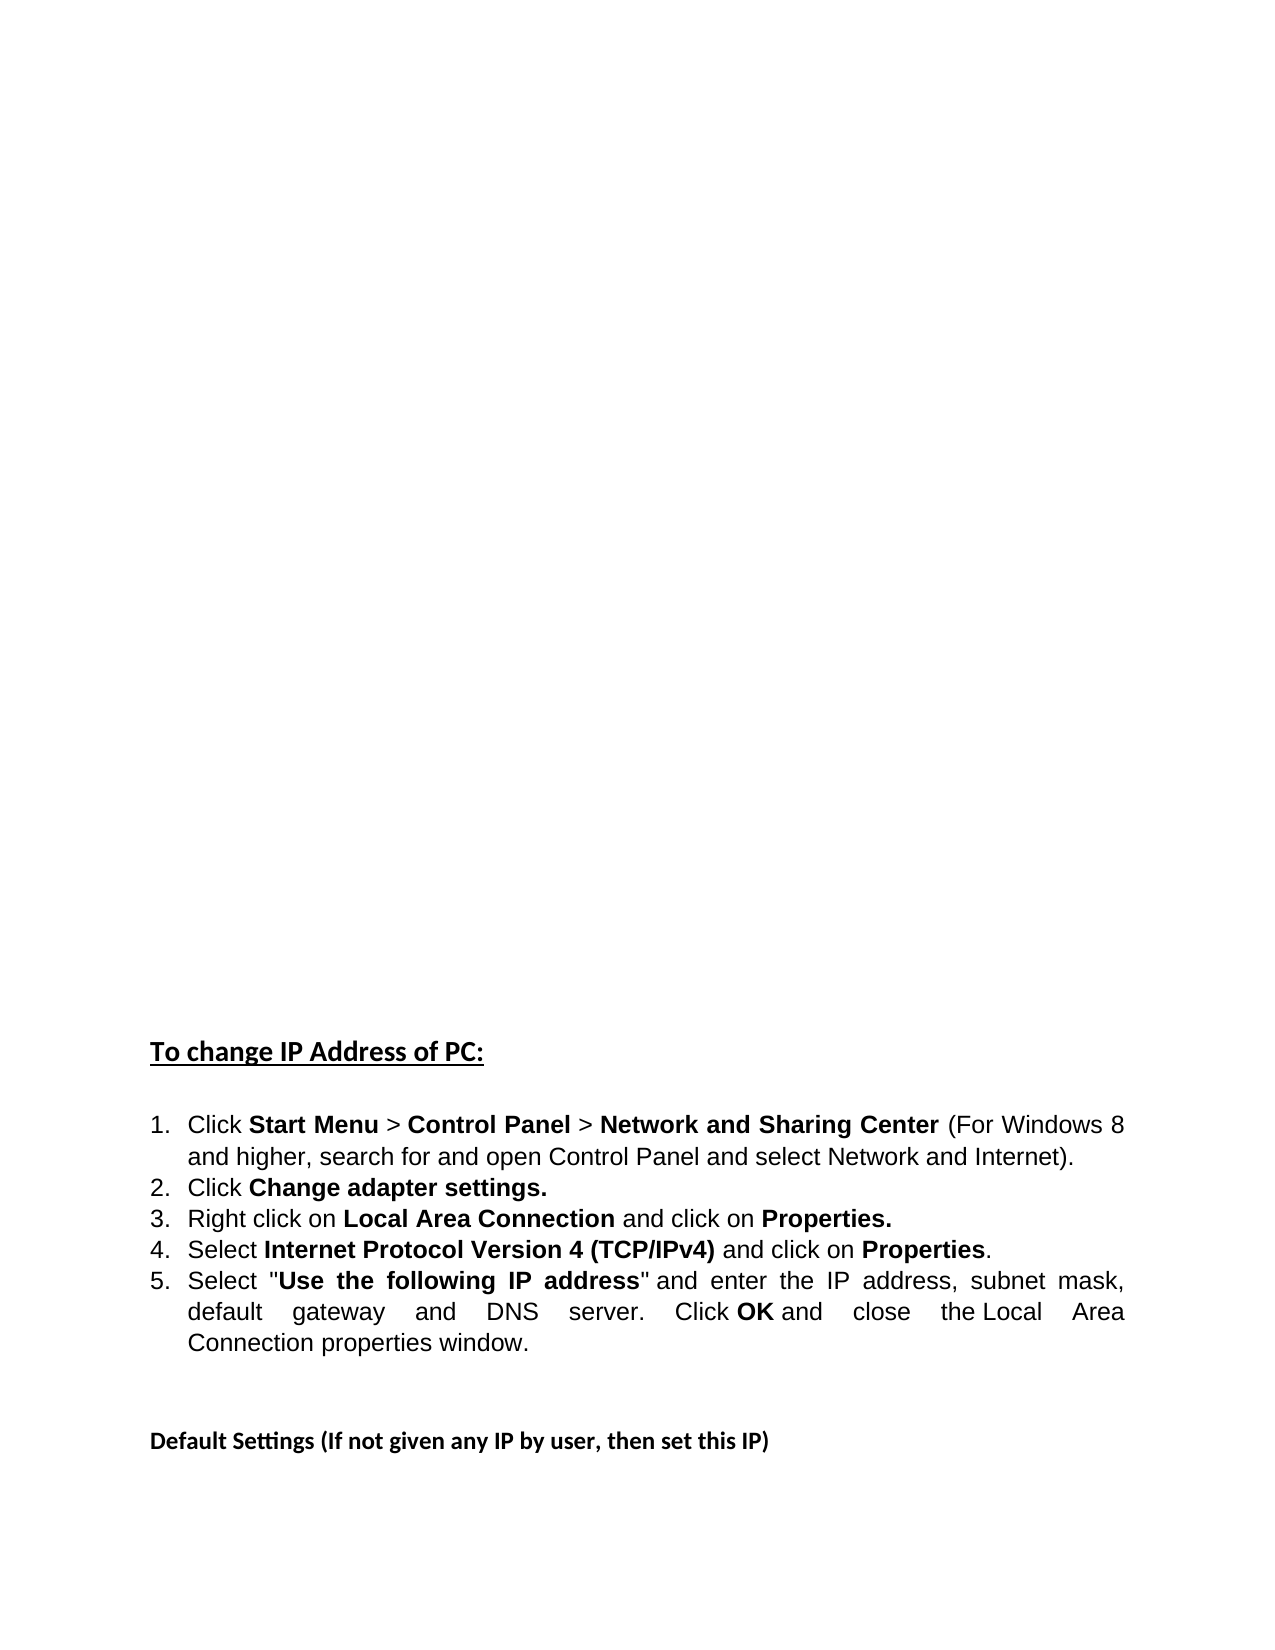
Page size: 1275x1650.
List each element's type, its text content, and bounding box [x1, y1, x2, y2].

list Select Internet Protocol Version 4 (TCP/IPv4) and click on Properties. [150, 1234, 1125, 1263]
text Default Settings (If not given any IP by user, then set this IP) [150, 1425, 1125, 1456]
list Click Change adapter settings. [150, 1172, 1125, 1201]
list Right click on Local Area Connection and click on Properties. [150, 1203, 1125, 1232]
list Click Start Menu > Control Panel > Network and Sharing Center (For Windows 8 and higher, search for and open Control Panel and select Network and Internet). [150, 1110, 1125, 1170]
list Select "Use the following IP address" and enter the IP address, subnet mask, default gateway and DNS server. Click OK and close the Local Area Connection properties window. [150, 1266, 1125, 1356]
list To change IP Address of PC: [150, 1033, 1125, 1069]
